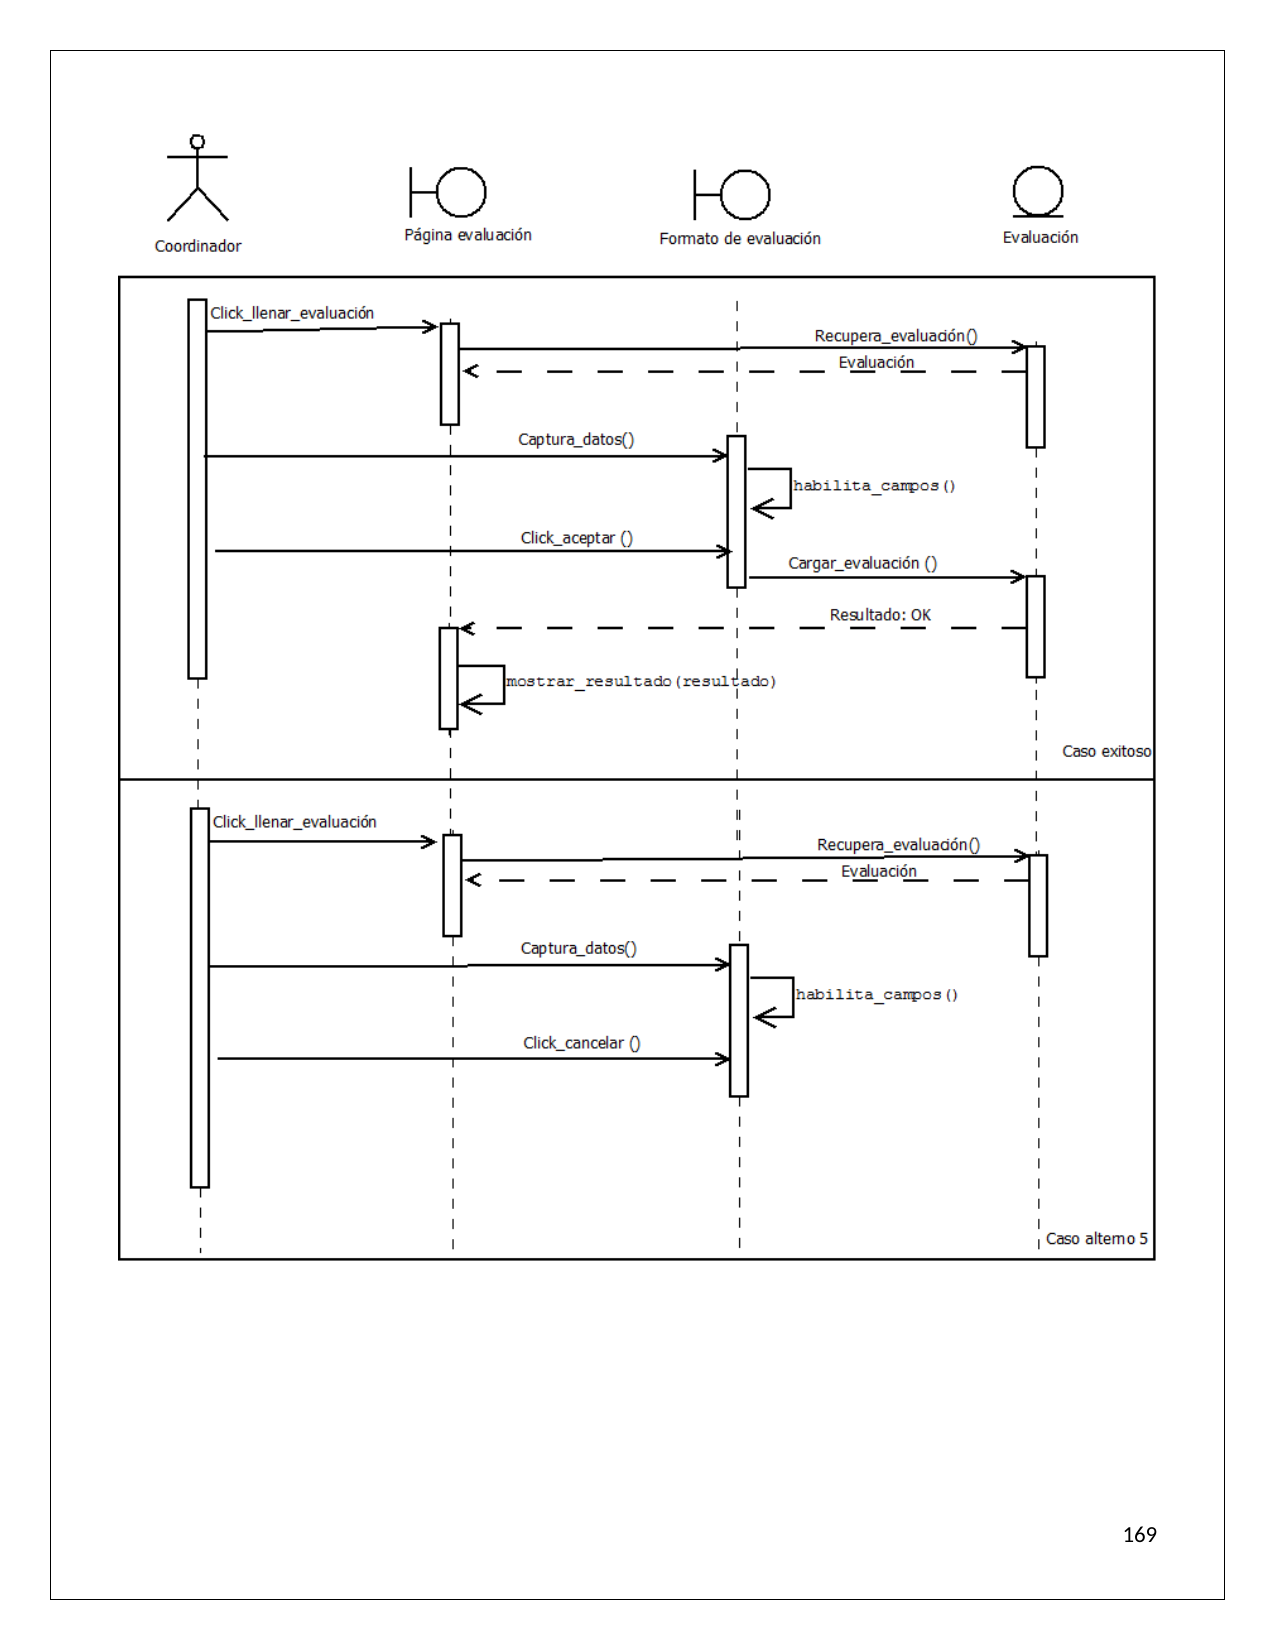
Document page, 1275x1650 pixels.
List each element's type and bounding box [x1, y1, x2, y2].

picture [118, 118, 1157, 1262]
